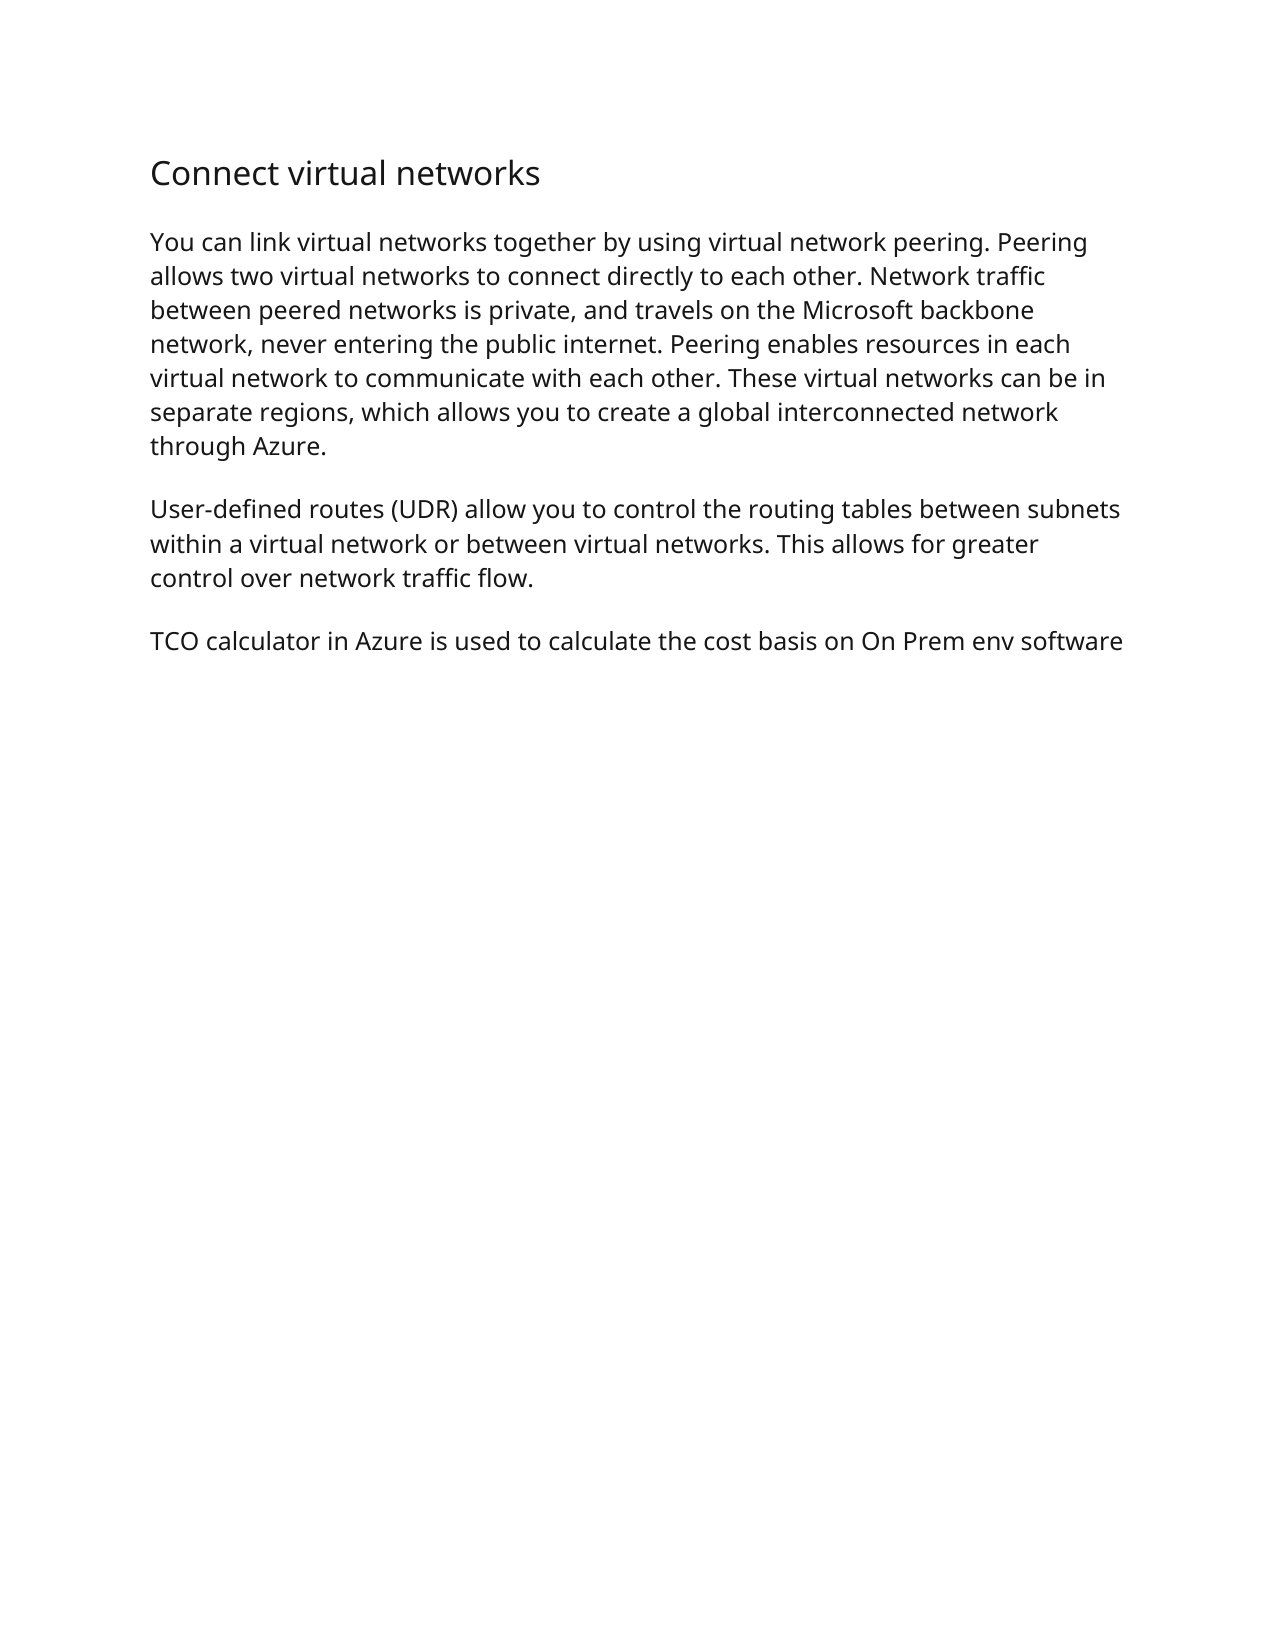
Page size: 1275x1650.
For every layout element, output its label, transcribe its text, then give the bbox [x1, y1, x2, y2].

subtitle Connect virtual networks [150, 150, 1125, 195]
text User-defined routes (UDR) allow you to control the routing tables between subnets within a virtual network or between virtual networks. This allows for greater control over network traffic flow. [150, 492, 1125, 594]
text TCO calculator in Azure is used to calculate the cost basis on On Prem env software [150, 623, 1125, 658]
text You can link virtual networks together by using virtual network peering. Peering allows two virtual networks to connect directly to each other. Network traffic between peered networks is private, and travels on the Microsoft backbone network, never entering the public internet. Peering enables resources in each virtual network to communicate with each other. These virtual networks can be in separate regions, which allows you to create a global interconnected network through Azure. [150, 224, 1125, 463]
